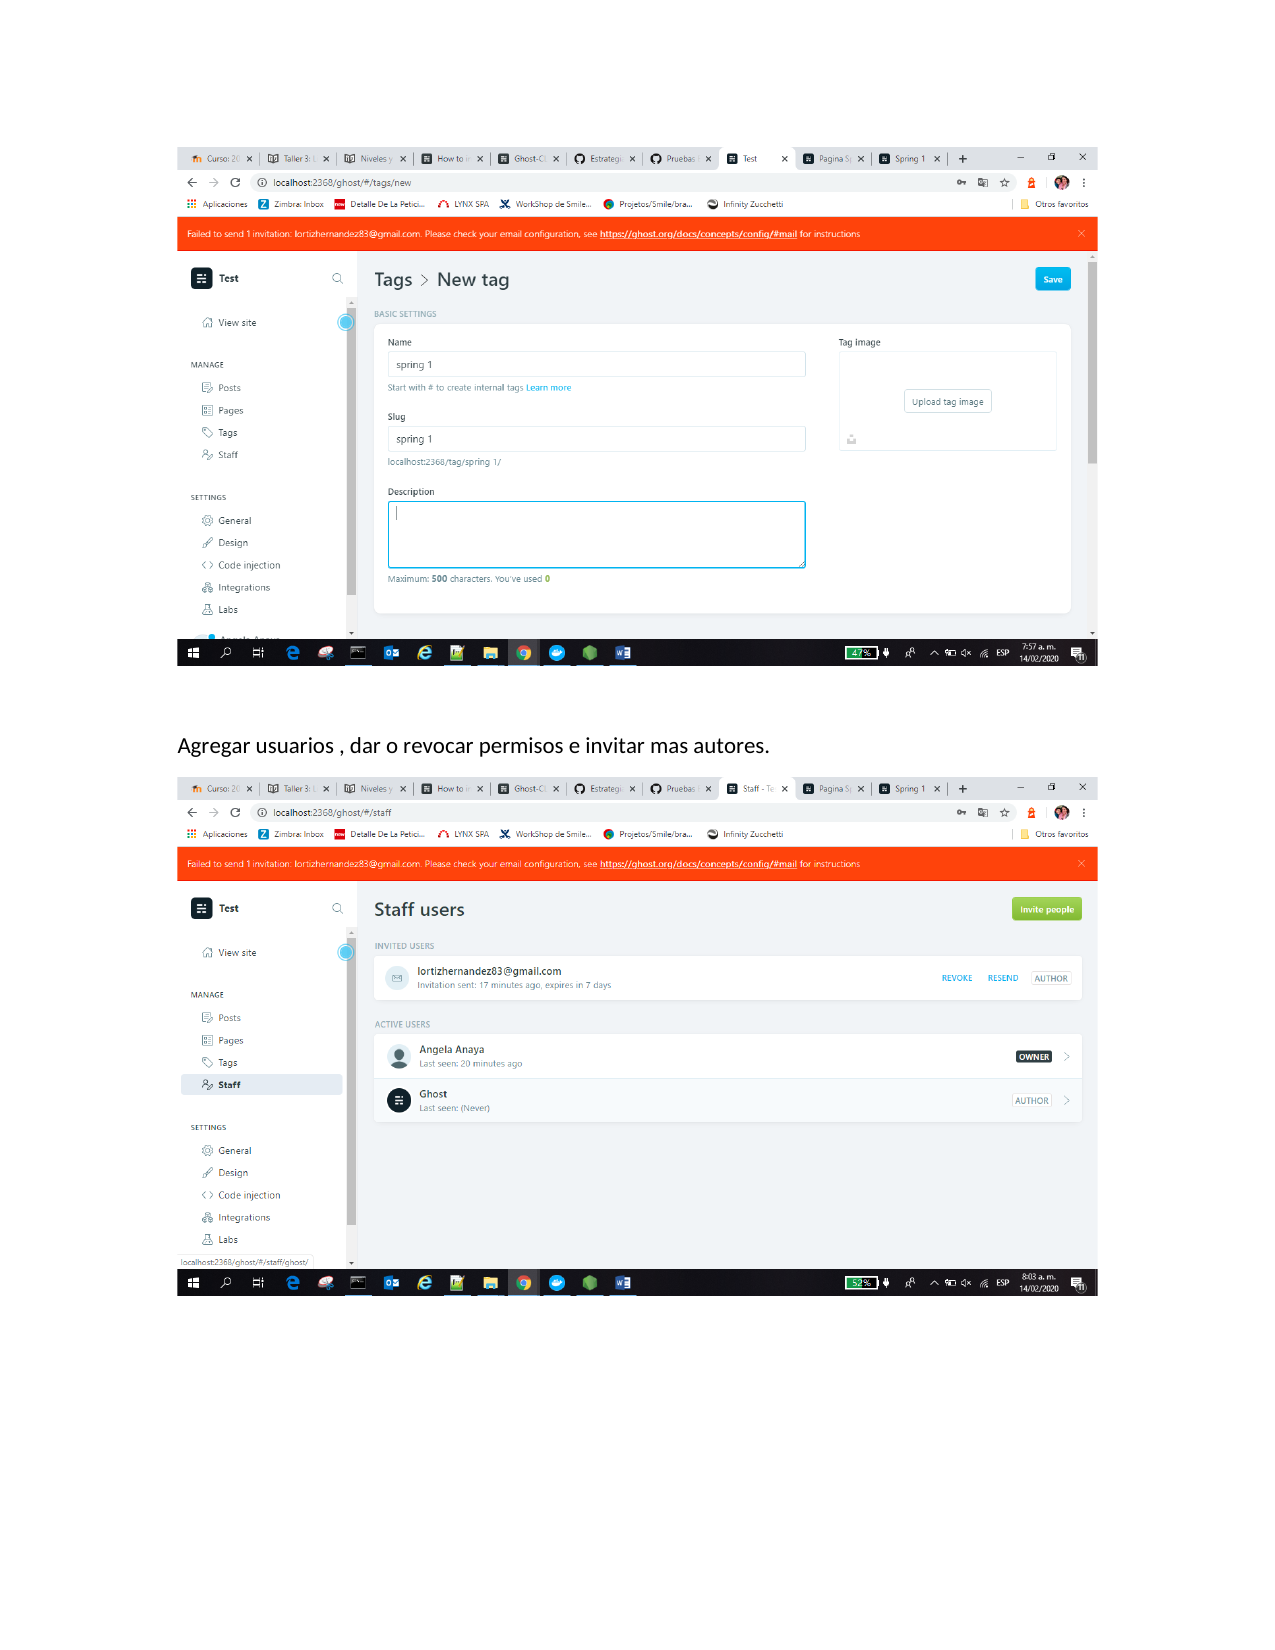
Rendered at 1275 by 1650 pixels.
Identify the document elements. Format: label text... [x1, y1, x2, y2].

picture [177, 147, 1098, 666]
picture [177, 777, 1098, 1296]
text Agregar usuarios , dar o revocar permisos e invitar mas autores. [177, 731, 1098, 759]
